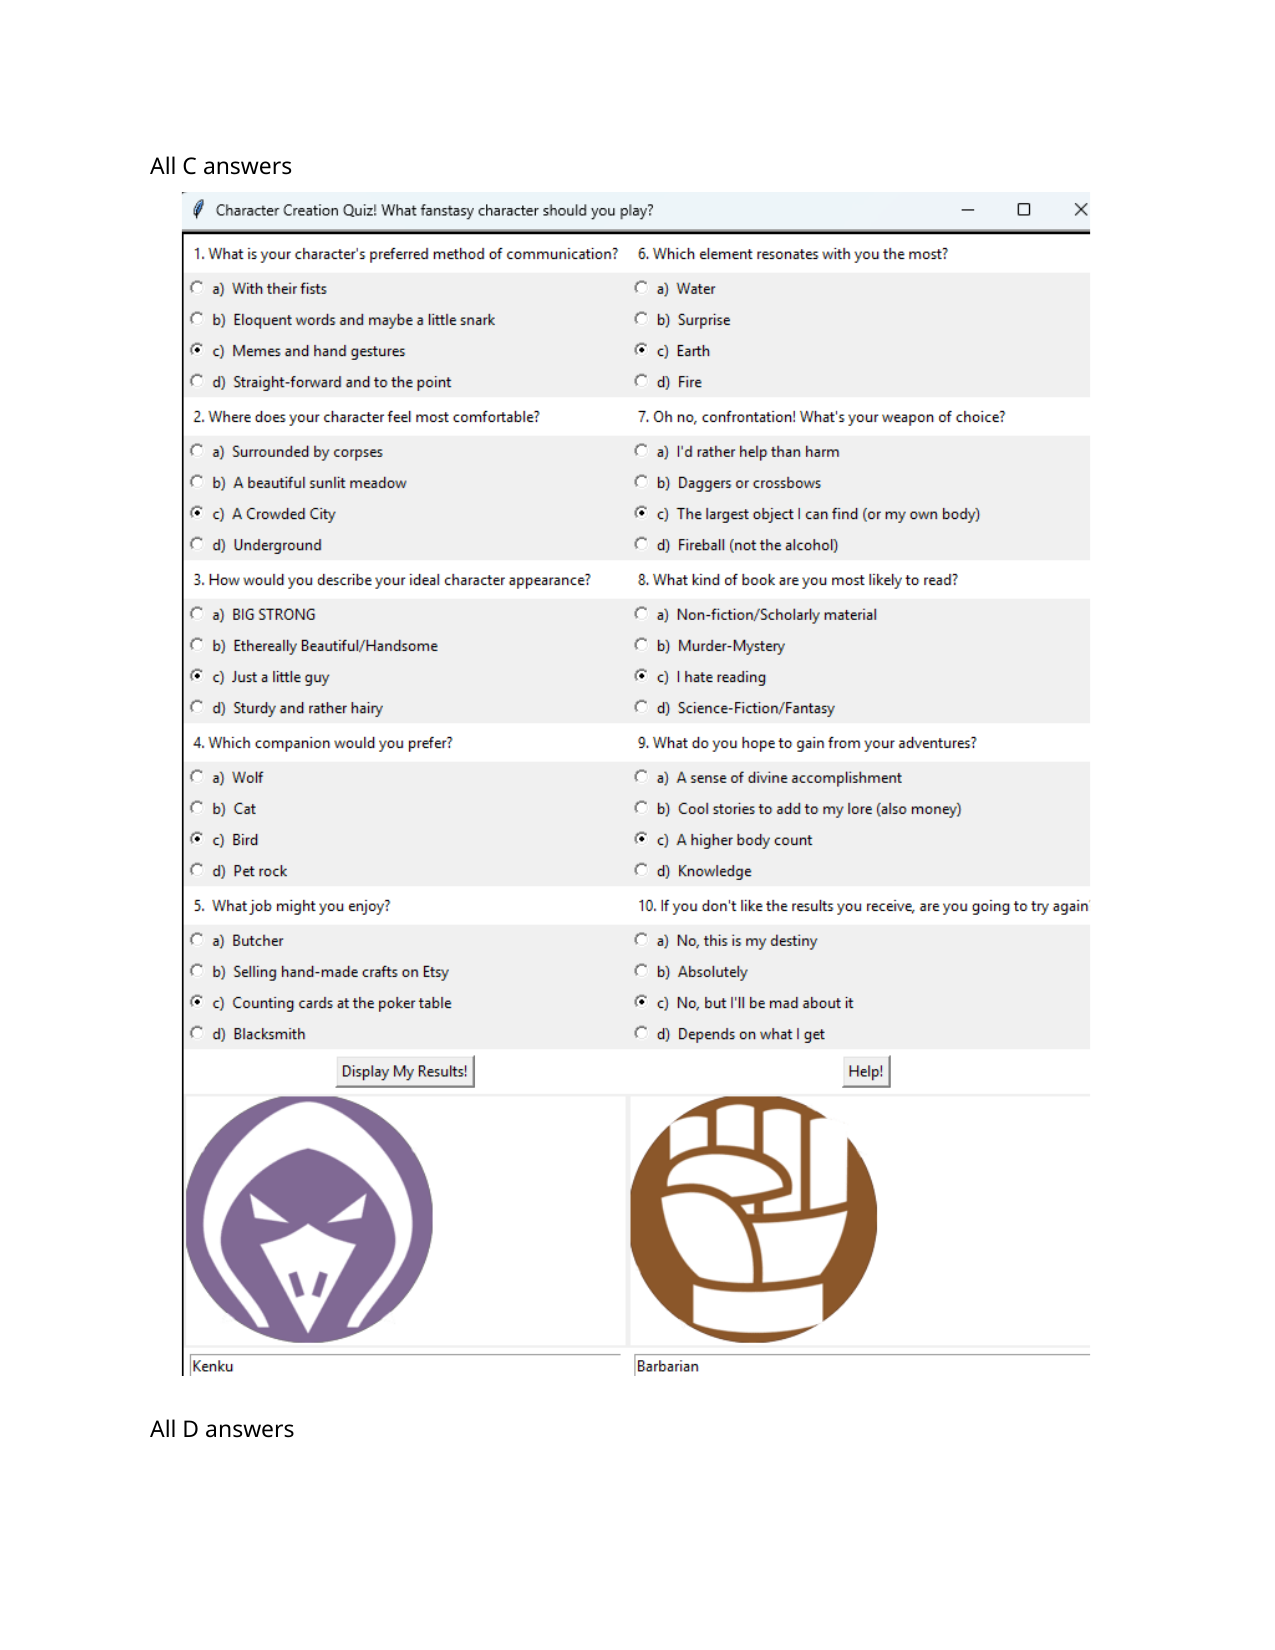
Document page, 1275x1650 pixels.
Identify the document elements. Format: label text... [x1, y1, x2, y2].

text All C answers [150, 150, 1125, 181]
picture [180, 192, 1090, 1372]
